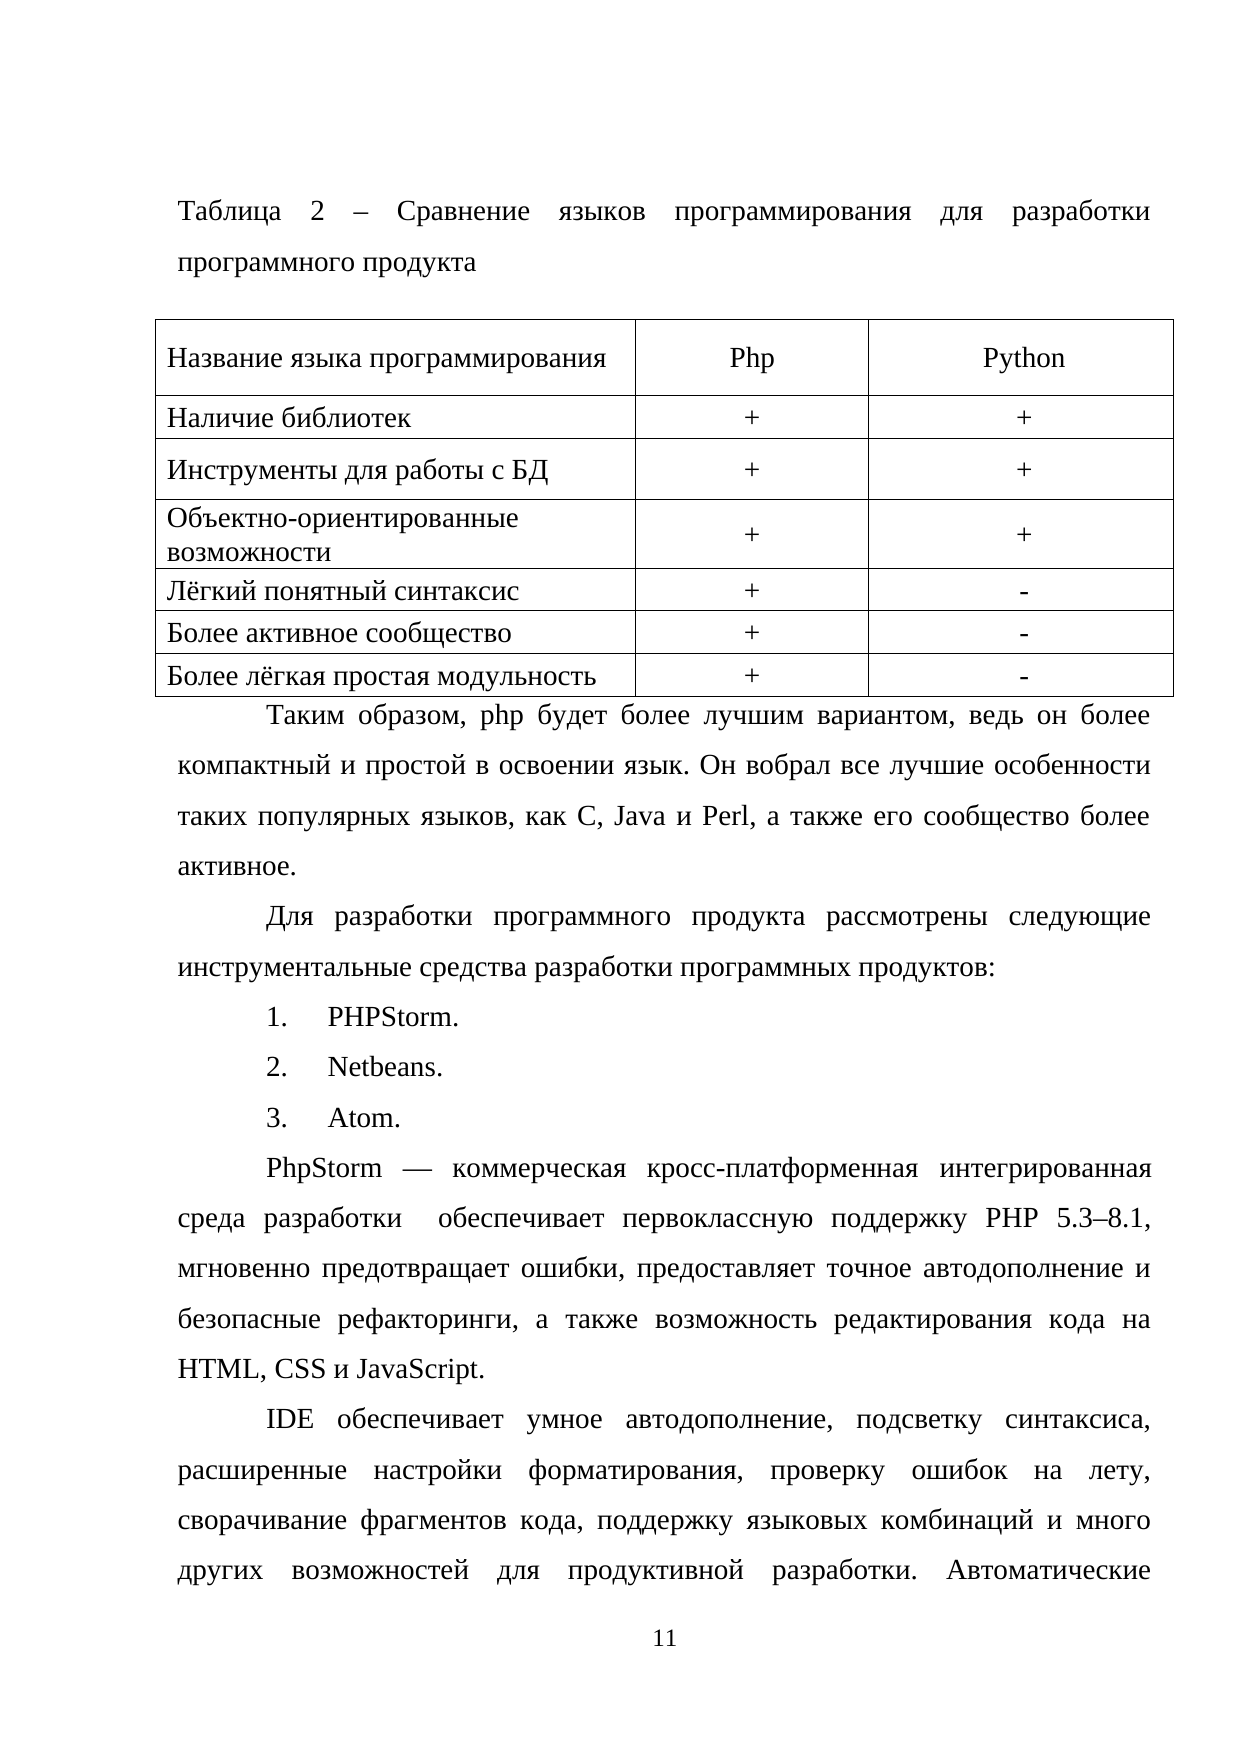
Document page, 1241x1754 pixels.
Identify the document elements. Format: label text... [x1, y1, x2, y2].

text 1. PHPStorm. [177, 999, 1152, 1033]
table_cell Более лёгкая простая модульность [156, 654, 635, 696]
table_cell + [869, 396, 1173, 438]
table_cell - [869, 569, 1173, 610]
table_cell - [869, 654, 1173, 696]
table_cell Наличие библиотек [156, 396, 635, 438]
table_cell + [636, 396, 868, 438]
table_cell + [869, 439, 1173, 499]
table_cell Более активное сообщество [156, 611, 635, 653]
table_header Php [636, 320, 868, 394]
table_cell + [636, 611, 868, 653]
text 3. Atom. [177, 1100, 1152, 1133]
table_cell + [636, 654, 868, 696]
table_cell + [636, 439, 868, 499]
text Для разработки программного продукта рассмотрены следующие инструментальные средства разработки программных продуктов: [177, 898, 1152, 982]
table_cell + [636, 500, 868, 567]
text Таким образом, php будет более лучшим вариантом, ведь он более компактный и простой в освоении язык. Он вобрал все лучшие особенности таких популярных языков, как C, Java и Perl, а также его сообщество более активное. [177, 697, 1152, 882]
table_cell - [869, 611, 1173, 653]
text PhpStorm — коммерческая кросс-платформенная интегрированная среда разработки обеспечивает первоклассную поддержку PHP 5.3–8.1, мгновенно предотвращает ошибки, предоставляет точное автодополнение и безопасные рефакторинги, а также возможность редактирования кода на HTML, CSS и JavaScript. [177, 1150, 1152, 1385]
table_cell Объектно-ориентированные возможности [331, 500, 635, 567]
table_cell + [869, 500, 1173, 567]
table_cell Инструменты для работы с БД [156, 439, 635, 499]
text Таблица 2 – Сравнение языков программирования для разработки программного продукта [177, 193, 1152, 277]
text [177, 1402, 1152, 1586]
table_cell Лёгкий понятный синтаксис [156, 569, 635, 610]
table_header Python [869, 320, 1173, 394]
table_header Название языка программирования [156, 320, 635, 394]
table_cell + [636, 569, 868, 610]
text 2. Netbeans. [177, 1049, 1152, 1083]
